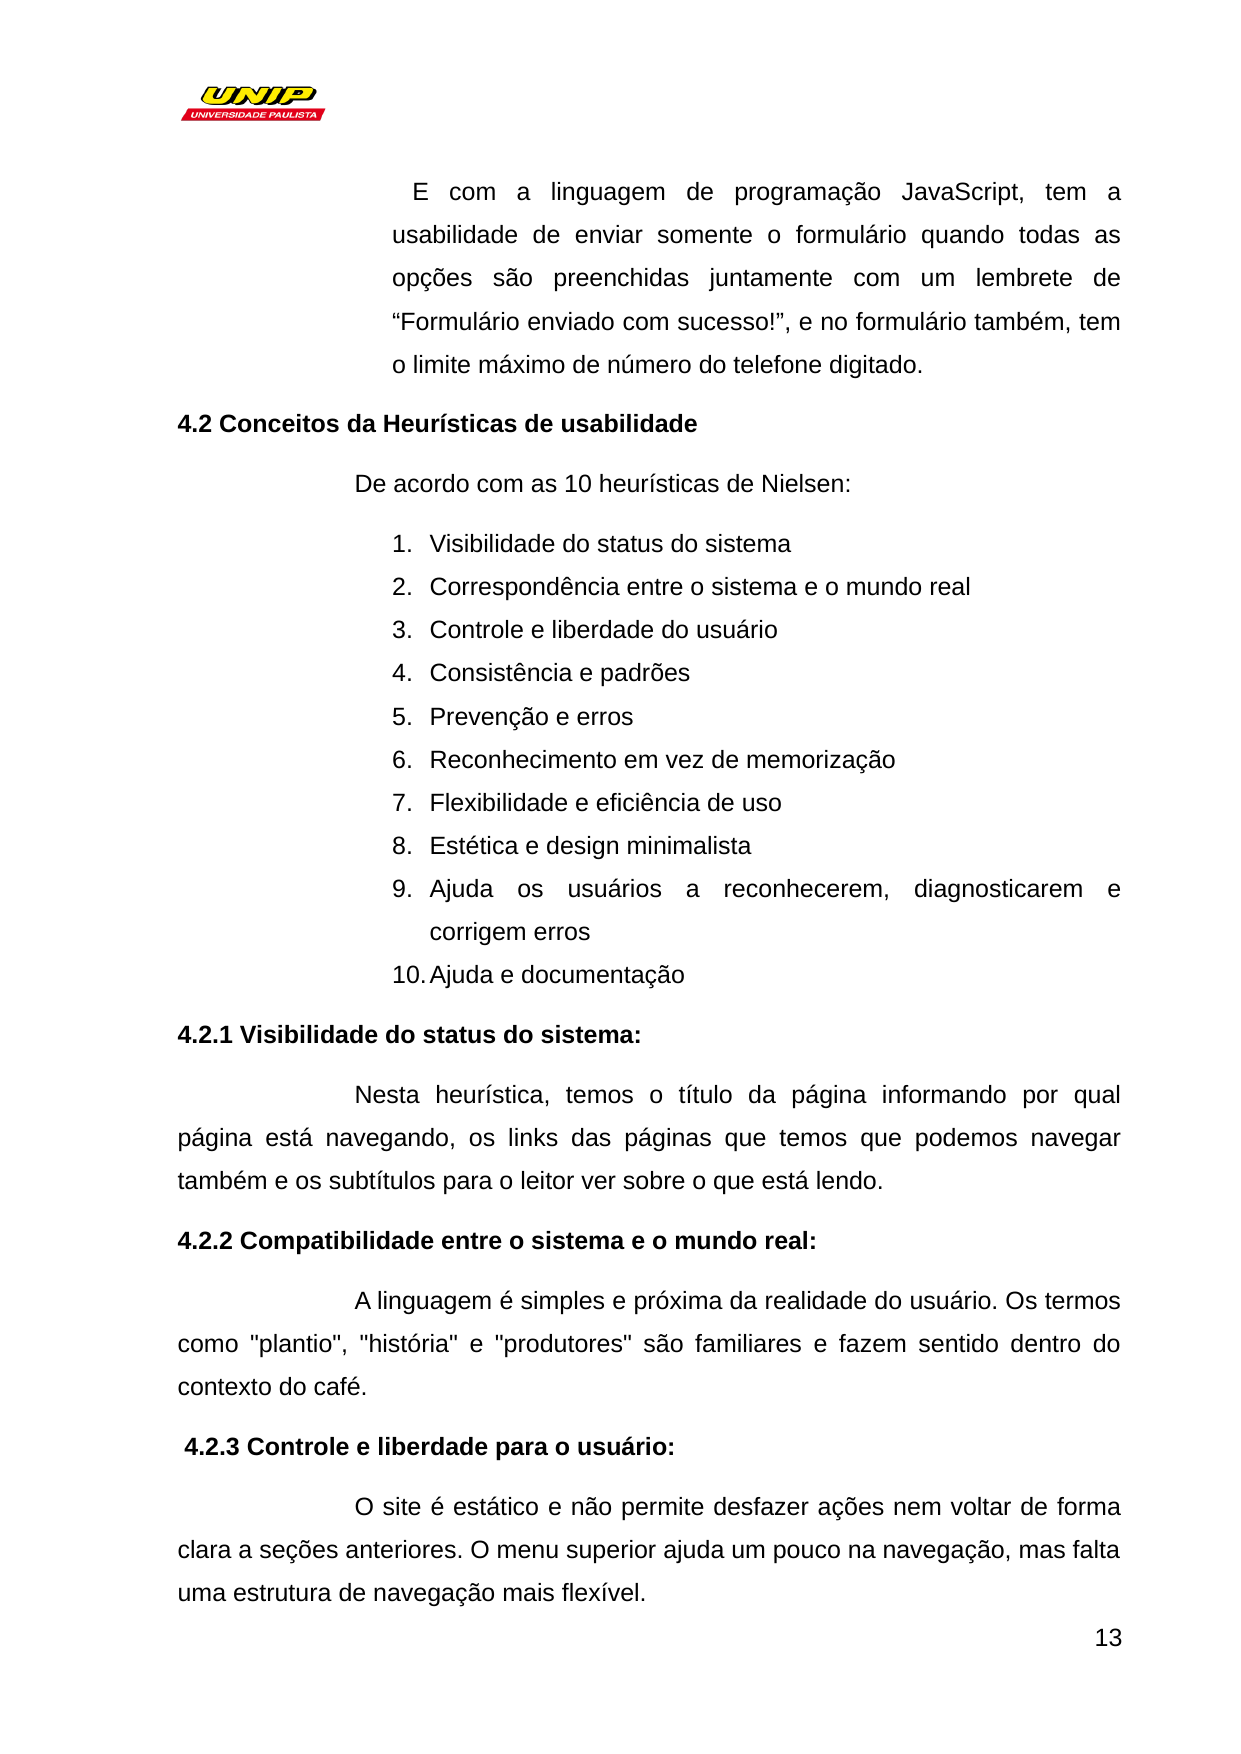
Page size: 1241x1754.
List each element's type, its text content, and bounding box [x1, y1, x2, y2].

text 4.2.1 Visibilidade do status do sistema: [177, 1020, 1122, 1049]
text E com a linguagem de programação JavaScript, tem a usabilidade de enviar somente o formulário quando todas as opções são preenchidas juntamente com um lembrete de “Formulário enviado com sucesso!”, e no formulário também, tem o limite máximo de número do telefone digitado. [392, 177, 1122, 378]
list Ajuda os usuários a reconhecerem, diagnosticarem e corrigem erros [392, 874, 1122, 946]
list Estética e design minimalista [392, 831, 1122, 860]
text Nesta heurística, temos o título da página informando por qual página está navegando, os links das páginas que temos que podemos navegar também e os subtítulos para o leitor ver sobre o que está lendo. [177, 1080, 1122, 1195]
list Flexibilidade e eficiência de uso [392, 788, 1122, 817]
list Consistência e padrões [392, 658, 1122, 687]
list Ajuda e documentação [392, 960, 1122, 989]
text 4.2.3 Controle e liberdade para o usuário: [177, 1432, 1122, 1461]
list Prevenção e erros [392, 702, 1122, 730]
list Correspondência entre o sistema e o mundo real [392, 572, 1122, 601]
text 4.2.2 Compatibilidade entre o sistema e o mundo real: [177, 1226, 1122, 1255]
text O site é estático e não permite desfazer ações nem voltar de forma clara a seções anteriores. O menu superior ajuda um pouco na navegação, mas falta uma estrutura de navegação mais flexível. [177, 1492, 1122, 1607]
picture [177, 73, 326, 136]
text 4.2 Conceitos da Heurísticas de usabilidade [177, 409, 1122, 438]
text De acordo com as 10 heurísticas de Nielsen: [177, 469, 1122, 498]
list Reconhecimento em vez de memorização [392, 745, 1122, 773]
list Controle e liberdade do usuário [392, 615, 1122, 644]
text A linguagem é simples e próxima da realidade do usuário. Os termos como "plantio", "história" e "produtores" são familiares e fazem sentido dentro do contexto do café. [177, 1286, 1122, 1401]
list Visibilidade do status do sistema [392, 529, 1122, 558]
